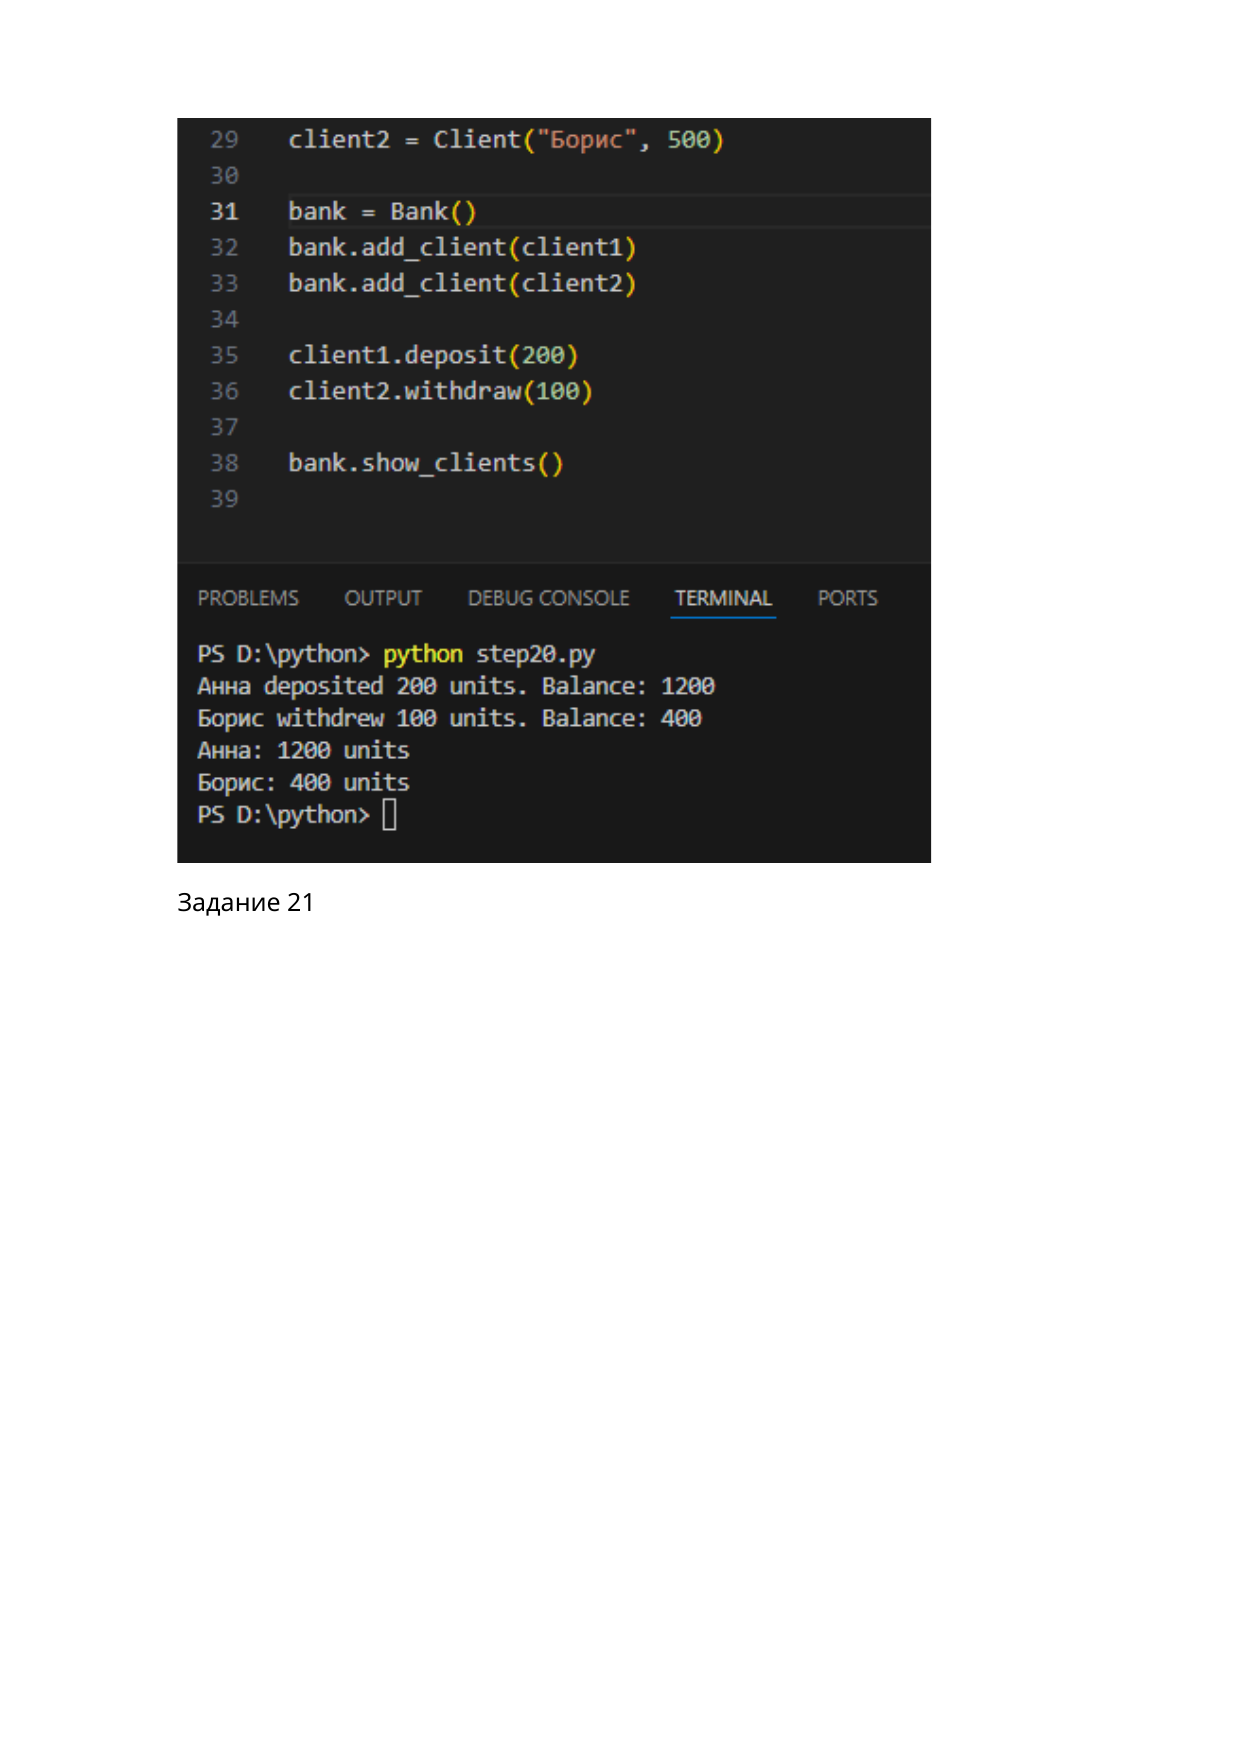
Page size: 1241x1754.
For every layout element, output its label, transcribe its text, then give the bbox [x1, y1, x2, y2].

picture [177, 118, 932, 863]
text Задание 21 [177, 884, 1152, 918]
